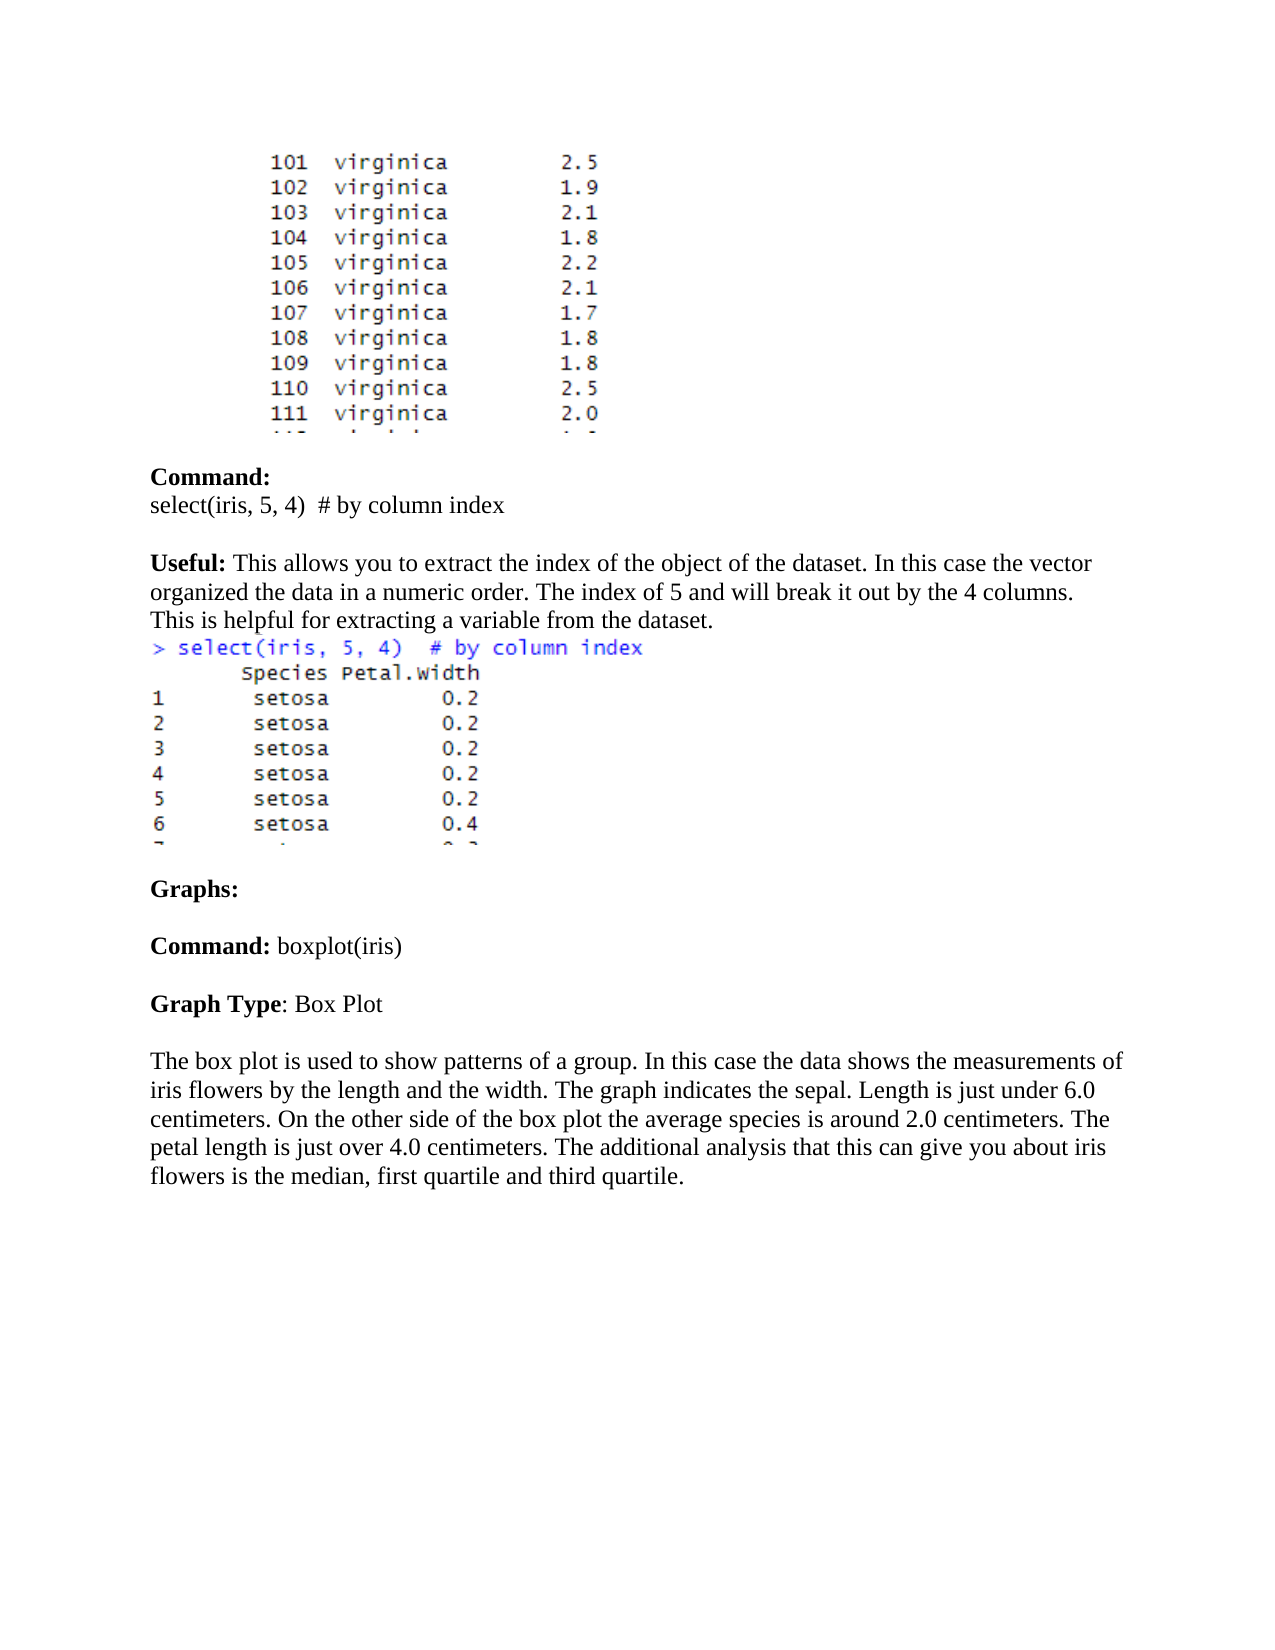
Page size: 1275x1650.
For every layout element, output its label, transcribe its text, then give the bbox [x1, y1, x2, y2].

text Graph Type: Box Plot [150, 989, 1125, 1017]
picture [150, 634, 671, 845]
text Command: [150, 462, 1125, 490]
text Command: boxplot(iris) [150, 931, 1125, 960]
text The box plot is used to show patterns of a group. In this case the data shows the measurements of iris flowers by the length and the width. The graph indicates the sepal. Length is just under 6.0 centimeters. On the other side of the box plot the average species is around 2.0 centimeters. The petal length is just over 4.0 centimeters. The additional analysis that this can give you about iris flowers is the median, first quartile and third quartile. [150, 1046, 1125, 1190]
picture [262, 150, 621, 433]
text Graphs: [150, 874, 1125, 902]
text select(iris, 5, 4) # by column index [150, 490, 1125, 519]
text Useful: This allows you to extract the index of the object of the dataset. In this case the vector organized the data in a numeric order. The index of 5 and will break it out by the 4 columns. This is helpful for extracting a variable from the dataset. [150, 548, 1125, 634]
